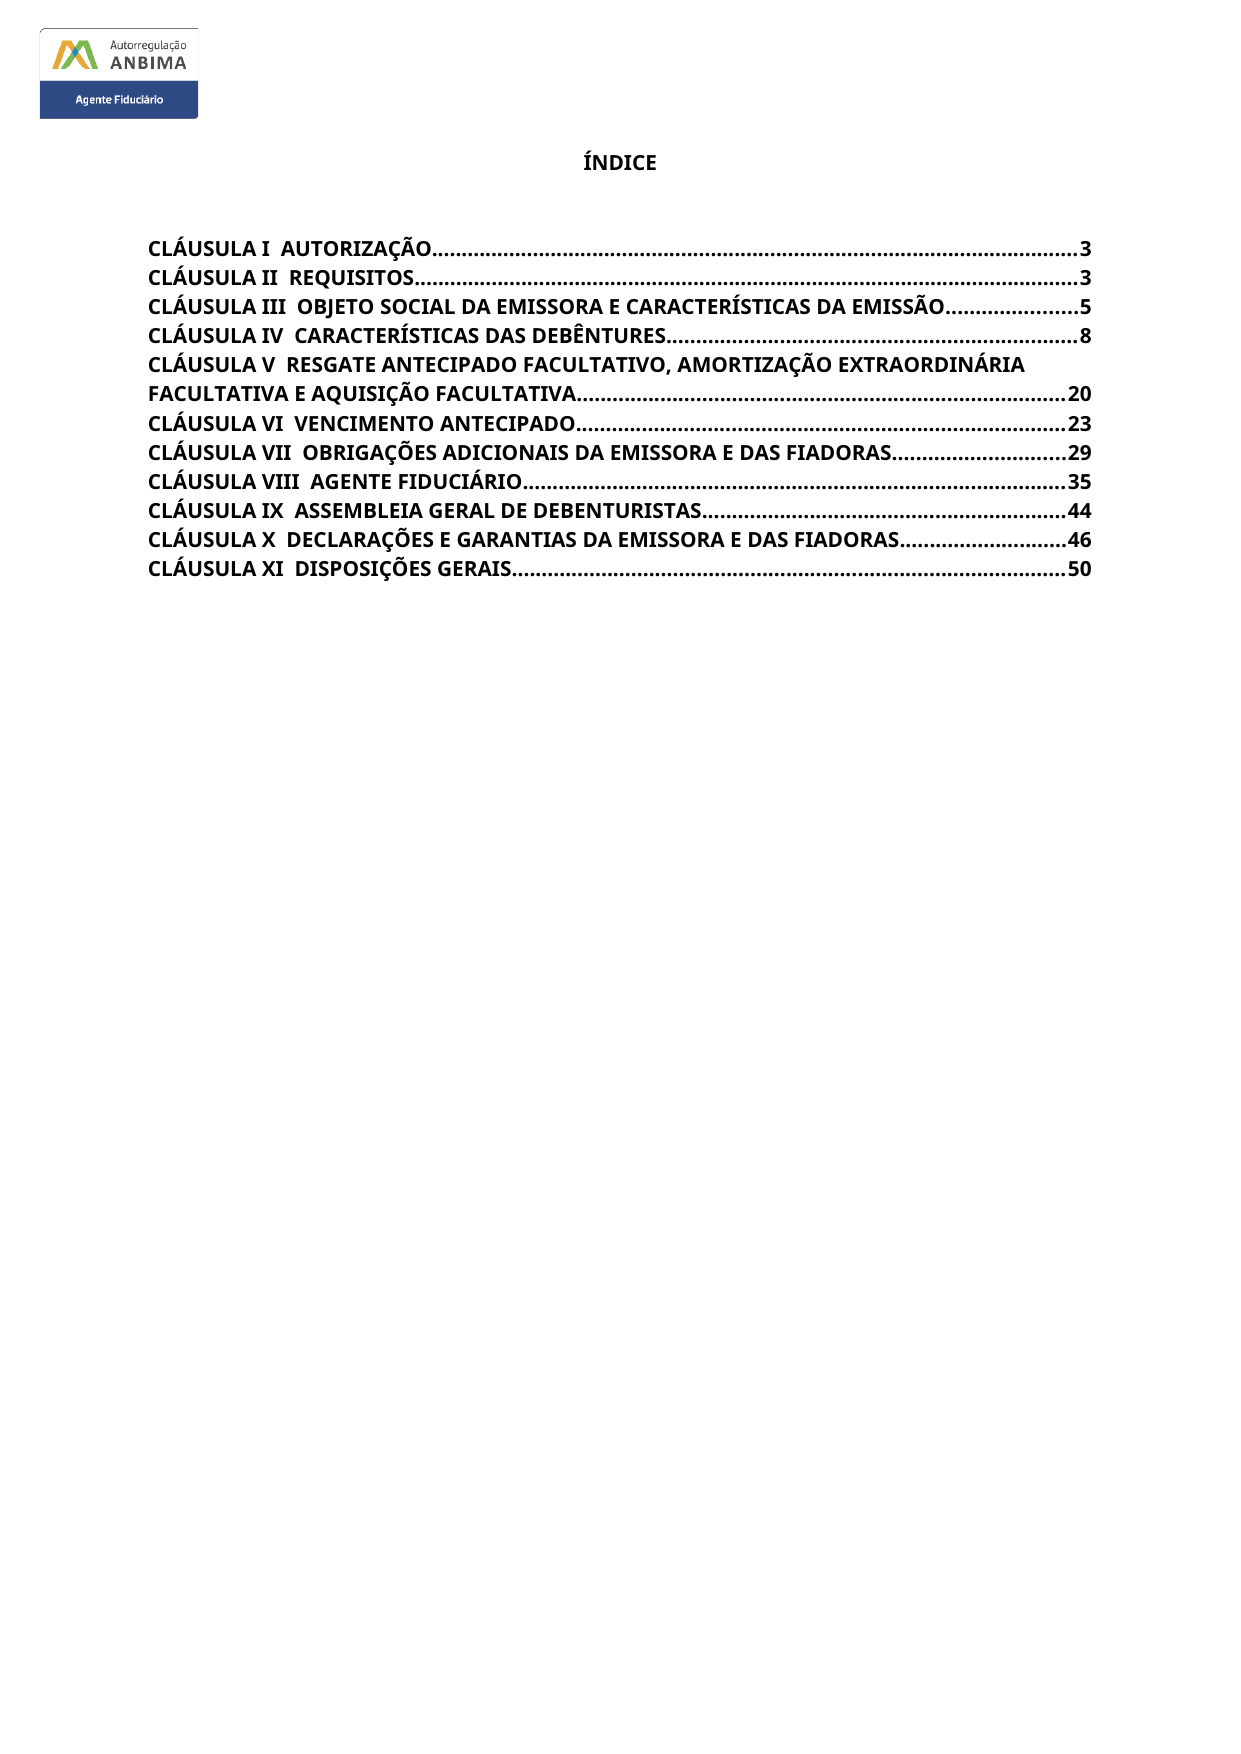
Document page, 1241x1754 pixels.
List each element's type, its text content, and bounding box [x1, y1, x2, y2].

text CLÁUSULA IV CARACTERÍSTICAS DAS DEBÊNTURES 8 [148, 320, 1092, 349]
text CLÁUSULA V RESGATE ANTECIPADO FACULTATIVO, AMORTIZAÇÃO EXTRAORDINÁRIA FACULTATIVA E AQUISIÇÃO FACULTATIVA 20 [148, 349, 1092, 408]
text CLÁUSULA X DECLARAÇÕES E GARANTIAS DA EMISSORA E DAS FIADORAS 46 [148, 524, 1092, 554]
text CLÁUSULA XI DISPOSIÇÕES GERAIS 50 [148, 554, 1092, 583]
picture [39, 28, 199, 119]
text CLÁUSULA IX ASSEMBLEIA GERAL DE DEBENTURISTAS 44 [148, 495, 1092, 524]
text ÍNDICE [148, 148, 1092, 176]
text CLÁUSULA VII OBRIGAÇÕES ADICIONAIS DA EMISSORA E DAS FIADORAS 29 [148, 437, 1092, 466]
text CLÁUSULA I AUTORIZAÇÃO 3 [148, 233, 1092, 262]
text CLÁUSULA III OBJETO SOCIAL DA EMISSORA E CARACTERÍSTICAS DA EMISSÃO 5 [148, 291, 1092, 320]
text CLÁUSULA II REQUISITOS 3 [148, 262, 1092, 291]
text CLÁUSULA VIII AGENTE FIDUCIÁRIO 35 [148, 466, 1092, 495]
text CLÁUSULA VI VENCIMENTO ANTECIPADO 23 [148, 408, 1092, 437]
